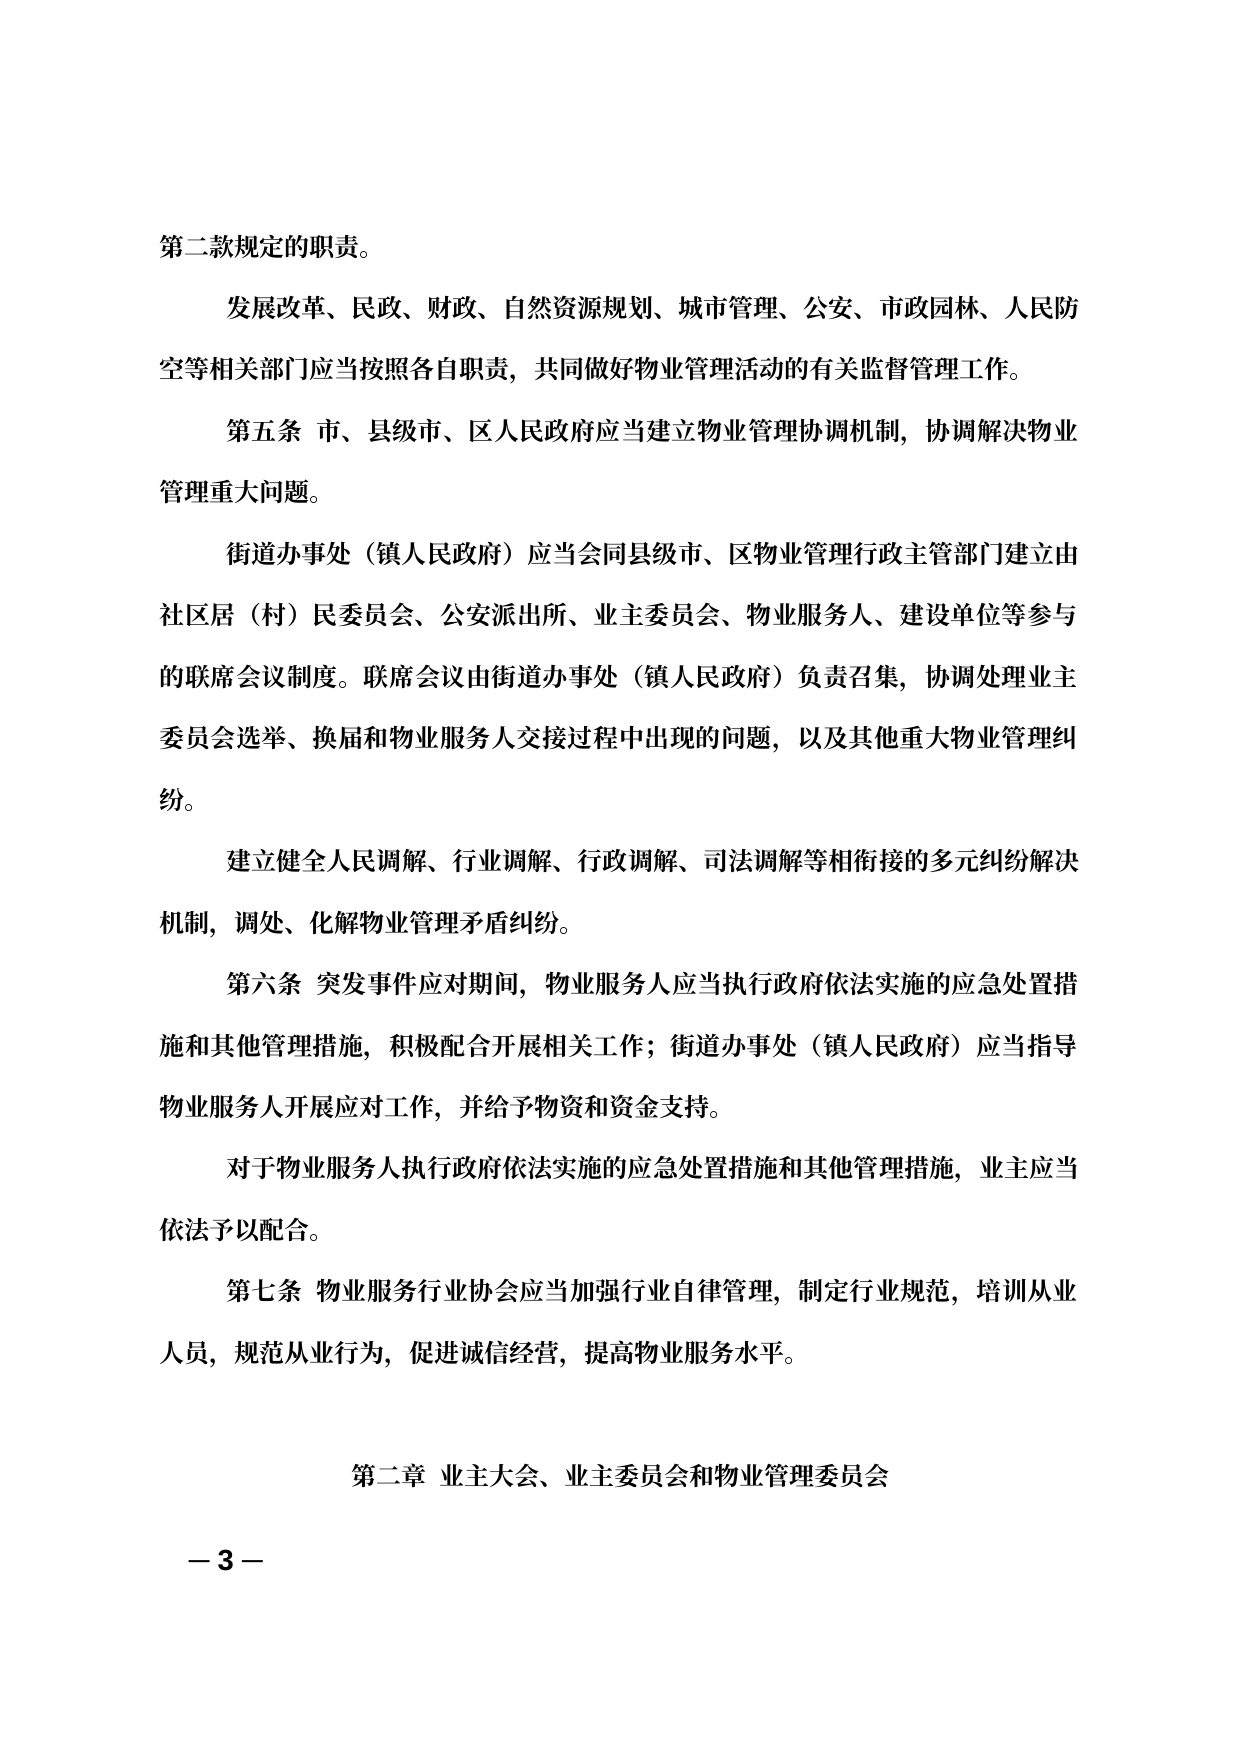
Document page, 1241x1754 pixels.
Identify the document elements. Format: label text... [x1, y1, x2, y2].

text 发展改革、民政、财政、自然资源规划、城市管理、公安、市政园林、人民防空等相关部门应当按照各自职责，共同做好物业管理活动的有关监督管理工作。 [159, 268, 1081, 391]
text 建立健全人民调解、行业调解、行政调解、司法调解等相衔接的多元纠纷解决机制，调处、化解物业管理矛盾纠纷。 [159, 821, 1081, 944]
text 第二章 业主大会、业主委员会和物业管理委员会 [159, 1436, 1081, 1497]
text 第七条 物业服务行业协会应当加强行业自律管理，制定行业规范，培训从业人员，规范从业行为，促进诚信经营，提高物业服务水平。 [159, 1252, 1081, 1374]
text 街道办事处（镇人民政府）应当会同县级市、区物业管理行政主管部门建立由社区居（村）民委员会、公安派出所、业主委员会、物业服务人、建设单位等参与的联席会议制度。联席会议由街道办事处（镇人民政府）负责召集，协调处理业主委员会选举、换届和物业服务人交接过程中出现的问题，以及其他重大物业管理纠纷。 [159, 514, 1081, 821]
text 对于物业服务人执行政府依法实施的应急处置措施和其他管理措施，业主应当依法予以配合。 [159, 1129, 1081, 1252]
text 第六条 突发事件应对期间，物业服务人应当执行政府依法实施的应急处置措施和其他管理措施，积极配合开展相关工作；街道办事处（镇人民政府）应当指导物业服务人开展应对工作，并给予物资和资金支持。 [159, 944, 1081, 1129]
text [159, 207, 1081, 268]
text 第五条 市、县级市、区人民政府应当建立物业管理协调机制，协调解决物业管理重大问题。 [159, 391, 1081, 514]
